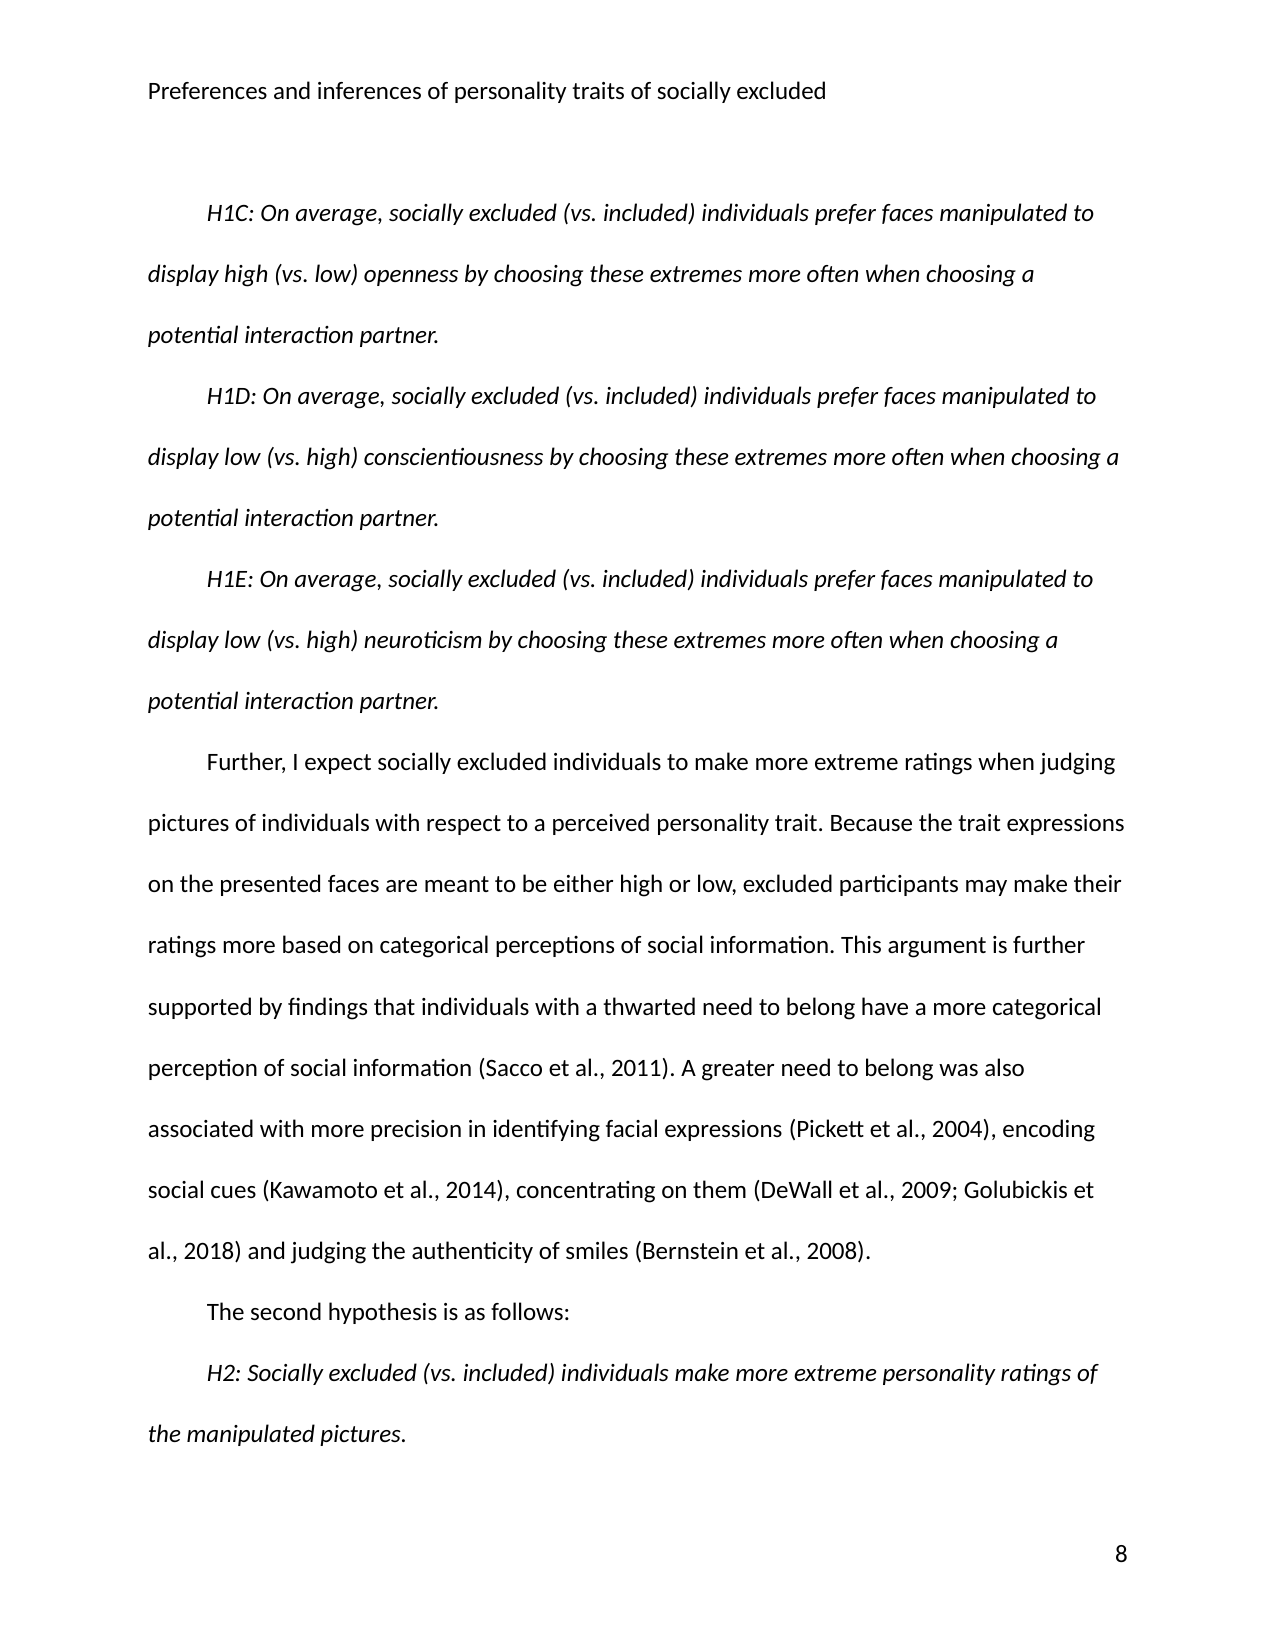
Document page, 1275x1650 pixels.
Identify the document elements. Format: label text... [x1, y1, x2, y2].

text H1E: On average, socially excluded (vs. included) individuals prefer faces manipulated to display low (vs. high) neuroticism by choosing these extremes more often when choosing a potential interaction partner. [148, 563, 1127, 716]
text The second hypothesis is as follows: [148, 1296, 1127, 1326]
text H1D: On average, socially excluded (vs. included) individuals prefer faces manipulated to display low (vs. high) conscientiousness by choosing these extremes more often when choosing a potential interaction partner. [148, 380, 1127, 533]
text Further, I expect socially excluded individuals to make more extreme ratings when judging pictures of individuals with respect to a perceived personality trait. Because the trait expressions on the presented faces are meant to be either high or low, excluded participants may make their ratings more based on categorical perceptions of social information. This argument is further supported by findings that individuals with a thwarted need to belong have a more categorical perception of social information (Sacco et al., 2011). A greater need to belong was also associated with more precision in identifying facial expressions (Pickett et al., 2004), encoding social cues (Kawamoto et al., 2014), concentrating on them (DeWall et al., 2009; Golubickis et al., 2018) and judging the authenticity of smiles (Bernstein et al., 2008). [148, 746, 1127, 1265]
text H1C: On average, socially excluded (vs. included) individuals prefer faces manipulated to display high (vs. low) openness by choosing these extremes more often when choosing a potential interaction partner. [148, 197, 1127, 350]
text H2: Socially excluded (vs. included) individuals make more extreme personality ratings of the manipulated pictures. [148, 1357, 1127, 1448]
